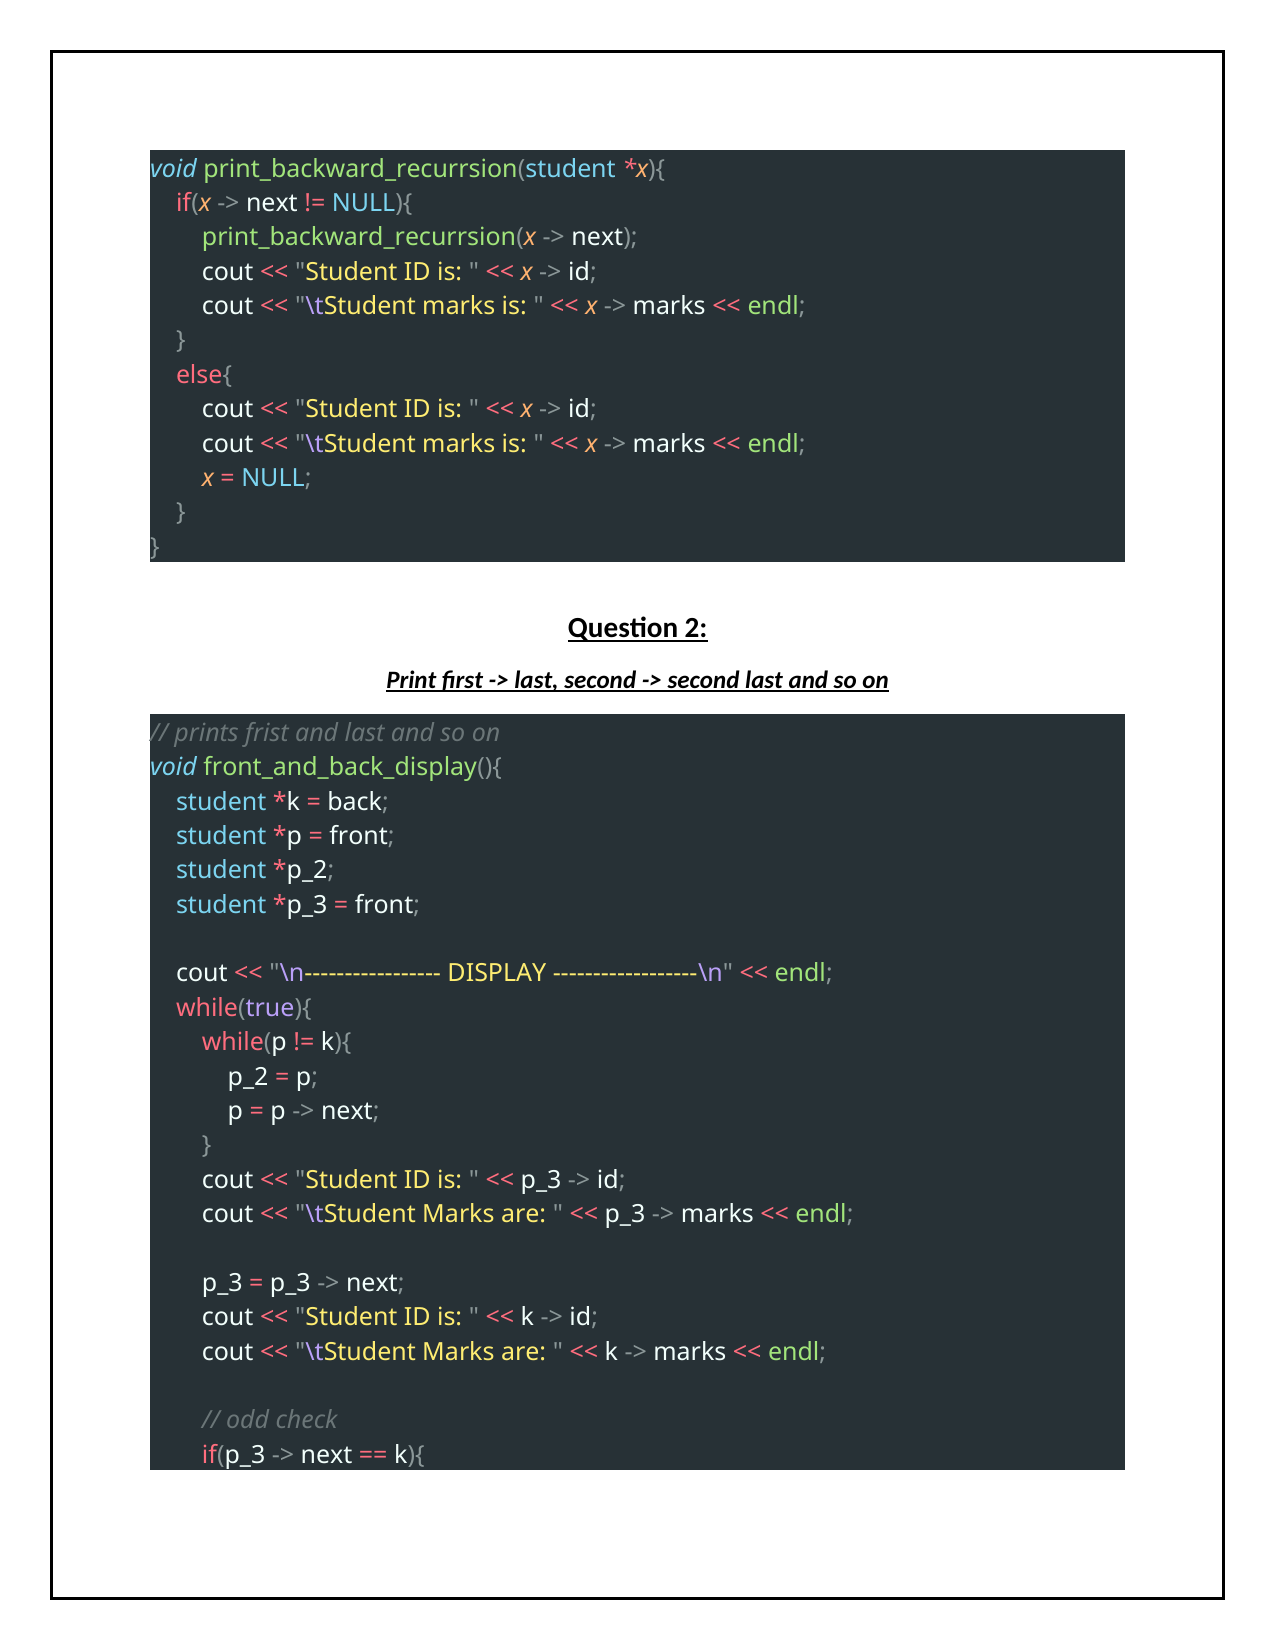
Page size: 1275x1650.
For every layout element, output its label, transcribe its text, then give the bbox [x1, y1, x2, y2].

text cout << "\tStudent marks is: " << x -> marks << endl; [150, 287, 1125, 322]
text student *p_3 = front; [150, 886, 1125, 920]
text p_2 = p; [150, 1058, 1125, 1092]
text Print first -> last, second -> second last and so on [150, 664, 1125, 695]
text // prints frist and last and so on [150, 714, 1125, 748]
text cout << "Student ID is: " << x -> id; [150, 253, 1125, 287]
text student *k = back; [150, 783, 1125, 817]
text cout << "\tStudent marks is: " << x -> marks << endl; [150, 425, 1125, 459]
text x = NULL; [150, 459, 1125, 494]
text print_backward_recurrsion(x -> next); [150, 219, 1125, 253]
text } [150, 494, 1125, 528]
text } [150, 1127, 1125, 1161]
text else{ [150, 356, 1125, 391]
text void front_and_back_display(){ [150, 748, 1125, 783]
text Question 2: [150, 609, 1125, 645]
text while(true){ [150, 989, 1125, 1023]
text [150, 1195, 1125, 1230]
text if(p_3 -> next == k){ [150, 1436, 1125, 1470]
text // odd check [150, 1402, 1125, 1436]
text cout << "Student ID is: " << p_3 -> id; [150, 1161, 1125, 1195]
text student *p = front; [150, 817, 1125, 852]
text while(p != k){ [150, 1023, 1125, 1058]
text student *p_2; [150, 852, 1125, 886]
text cout << "\n----------------- DISPLAY ------------------\n" << endl; [150, 955, 1125, 989]
text cout << "\tStudent Marks are: " << k -> marks << endl; [150, 1333, 1125, 1367]
text p_3 = p_3 -> next; [150, 1264, 1125, 1298]
text } [150, 528, 1125, 562]
text void print_backward_recurrsion(student *x){ [150, 150, 1125, 184]
text p = p -> next; [150, 1092, 1125, 1127]
text if(x -> next != NULL){ [150, 184, 1125, 219]
text cout << "Student ID is: " << x -> id; [150, 391, 1125, 425]
text } [150, 322, 1125, 356]
text cout << "Student ID is: " << k -> id; [150, 1298, 1125, 1333]
